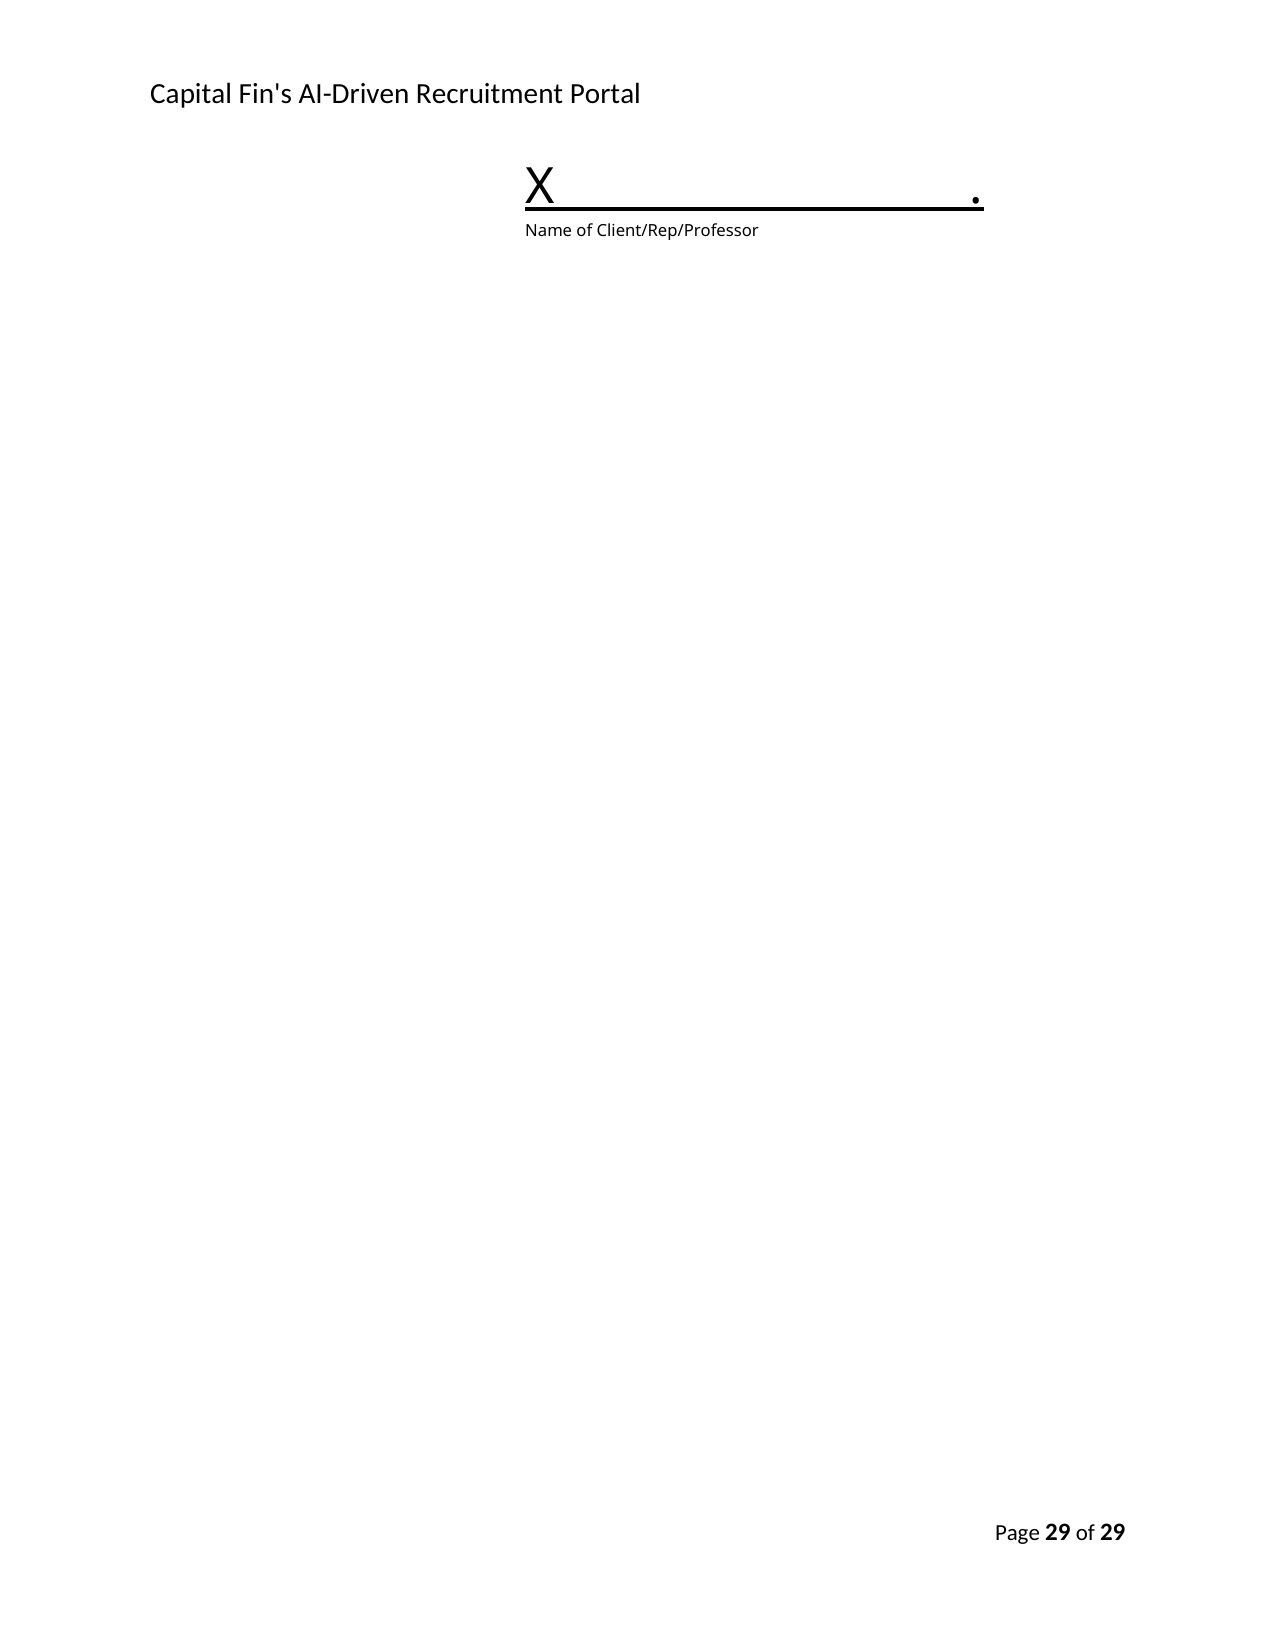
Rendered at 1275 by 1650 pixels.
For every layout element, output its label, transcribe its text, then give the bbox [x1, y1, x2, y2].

text Name of Client/Rep/Professor [450, 218, 1125, 241]
text X . [450, 150, 1125, 218]
